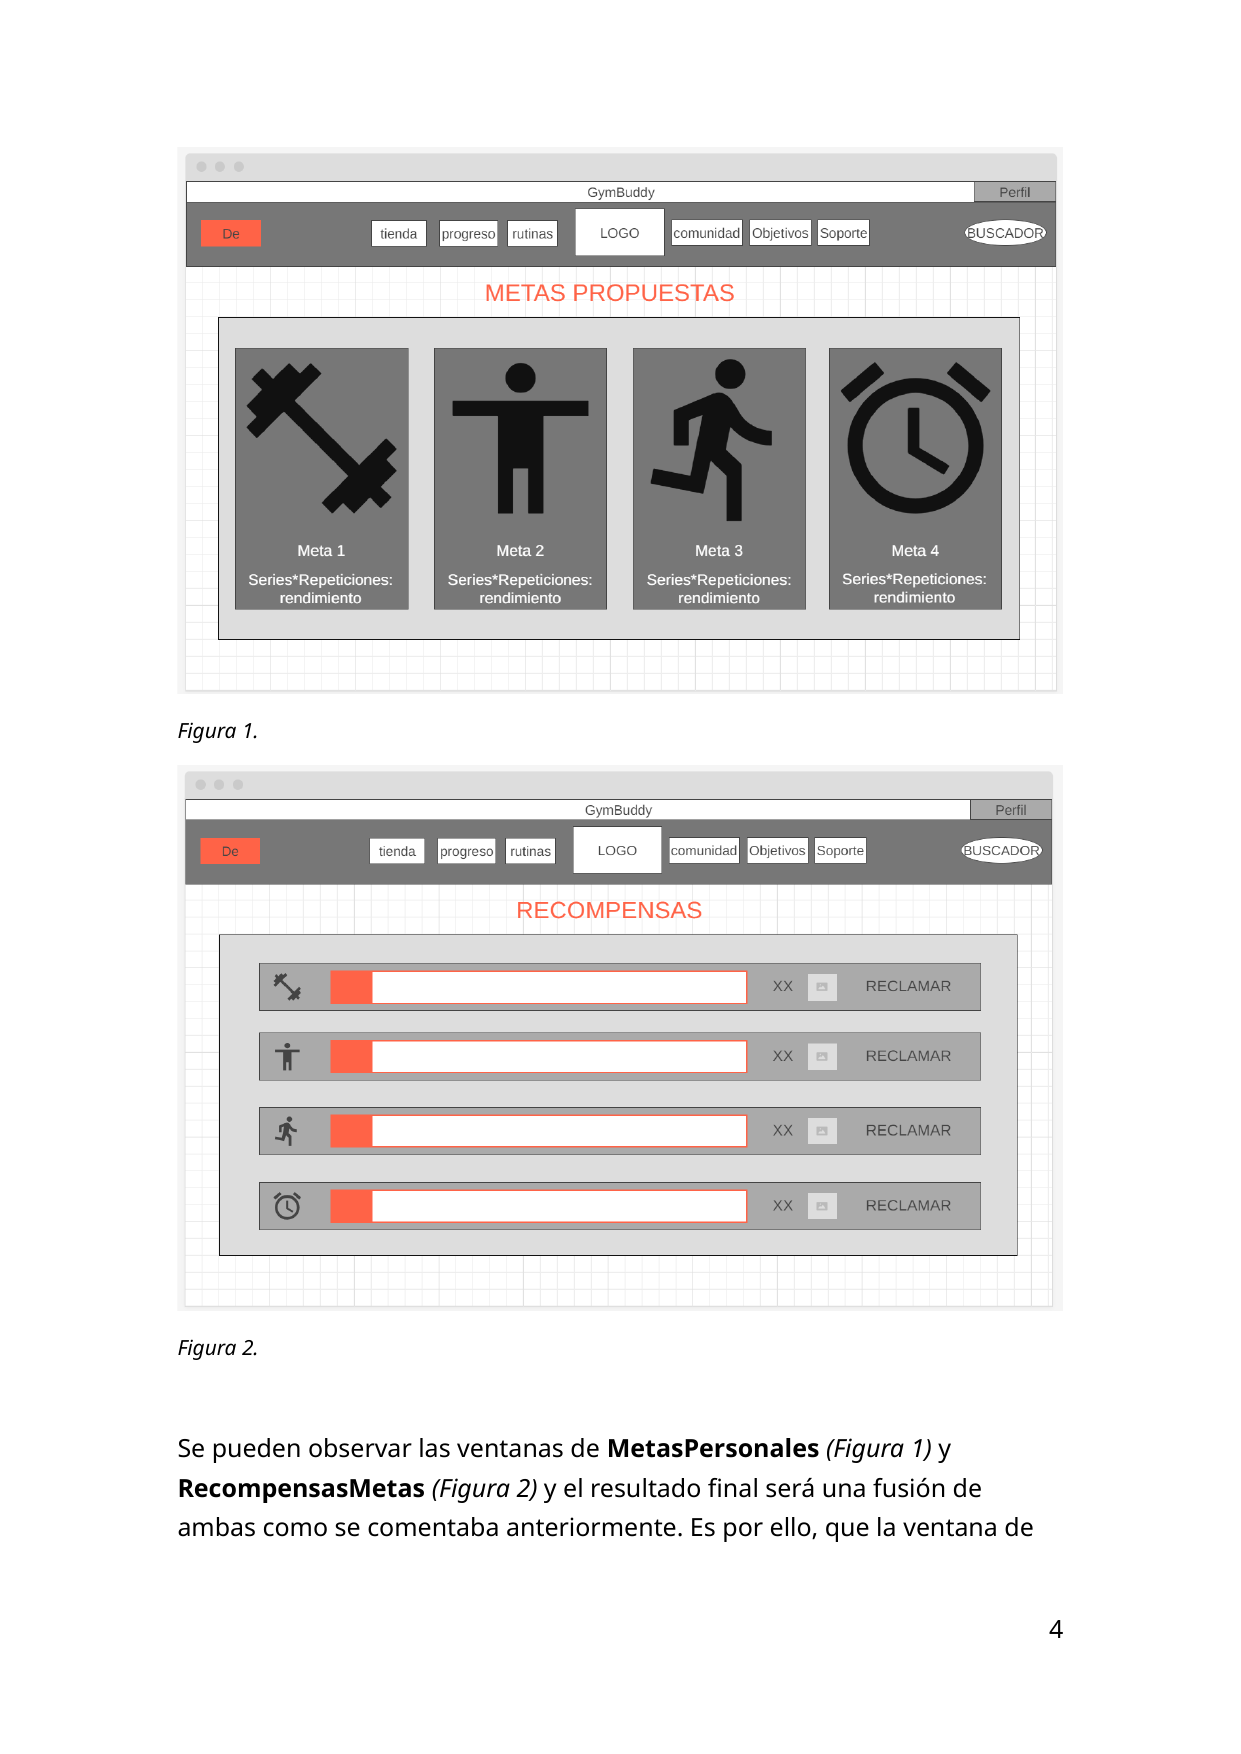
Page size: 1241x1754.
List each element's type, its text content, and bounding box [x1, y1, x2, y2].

picture [177, 765, 1063, 1311]
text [177, 1431, 1063, 1543]
text Figura 1. [177, 716, 1063, 744]
text Figura 2. [177, 1333, 1063, 1361]
picture [177, 147, 1063, 694]
